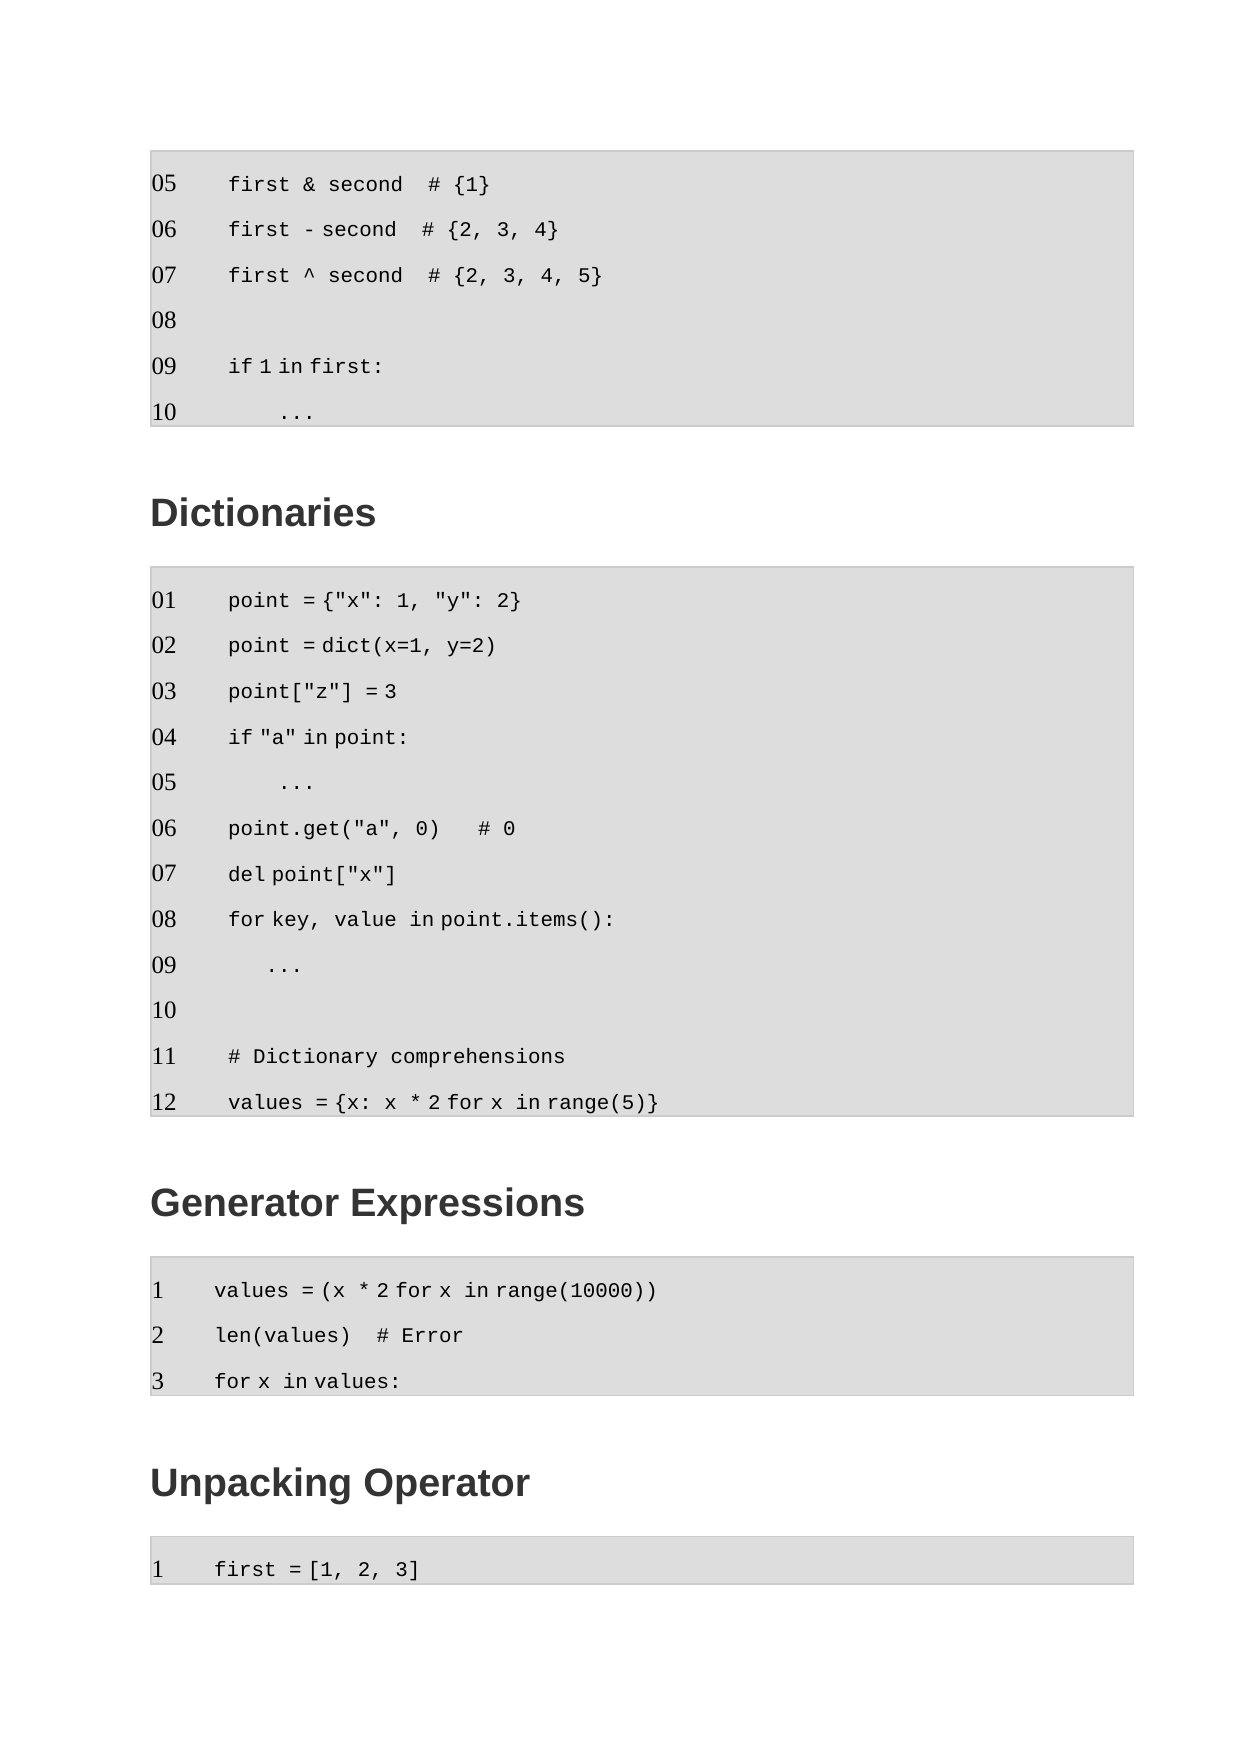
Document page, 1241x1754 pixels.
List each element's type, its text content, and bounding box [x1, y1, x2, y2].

table_header point = {"x": 1, "y": 2} point = dict(x=1, y=2) point["z"] = 3 if "a" in point: ... point.get("a", 0) # 0 del point["x"] for key, value in point.items(): ... # Dictionary comprehensions values = {x: x * 2 for x in range(5)} [227, 568, 1133, 1115]
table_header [152, 152, 227, 425]
text Dictionaries [150, 489, 1090, 535]
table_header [213, 1537, 1133, 1583]
table_header values = (x * 2 for x in range(10000)) len(values) # Error for x in values: [213, 1258, 1133, 1395]
text Generator Expressions [150, 1179, 1090, 1225]
table_header 01 02 03 04 05 06 07 08 09 10 11 12 [152, 568, 227, 1115]
table_header 1 2 3 4 5 6 7 [152, 1537, 213, 1583]
table_header 1 2 3 [152, 1258, 213, 1395]
text Unpacking Operator [150, 1459, 1090, 1504]
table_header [227, 152, 1133, 425]
